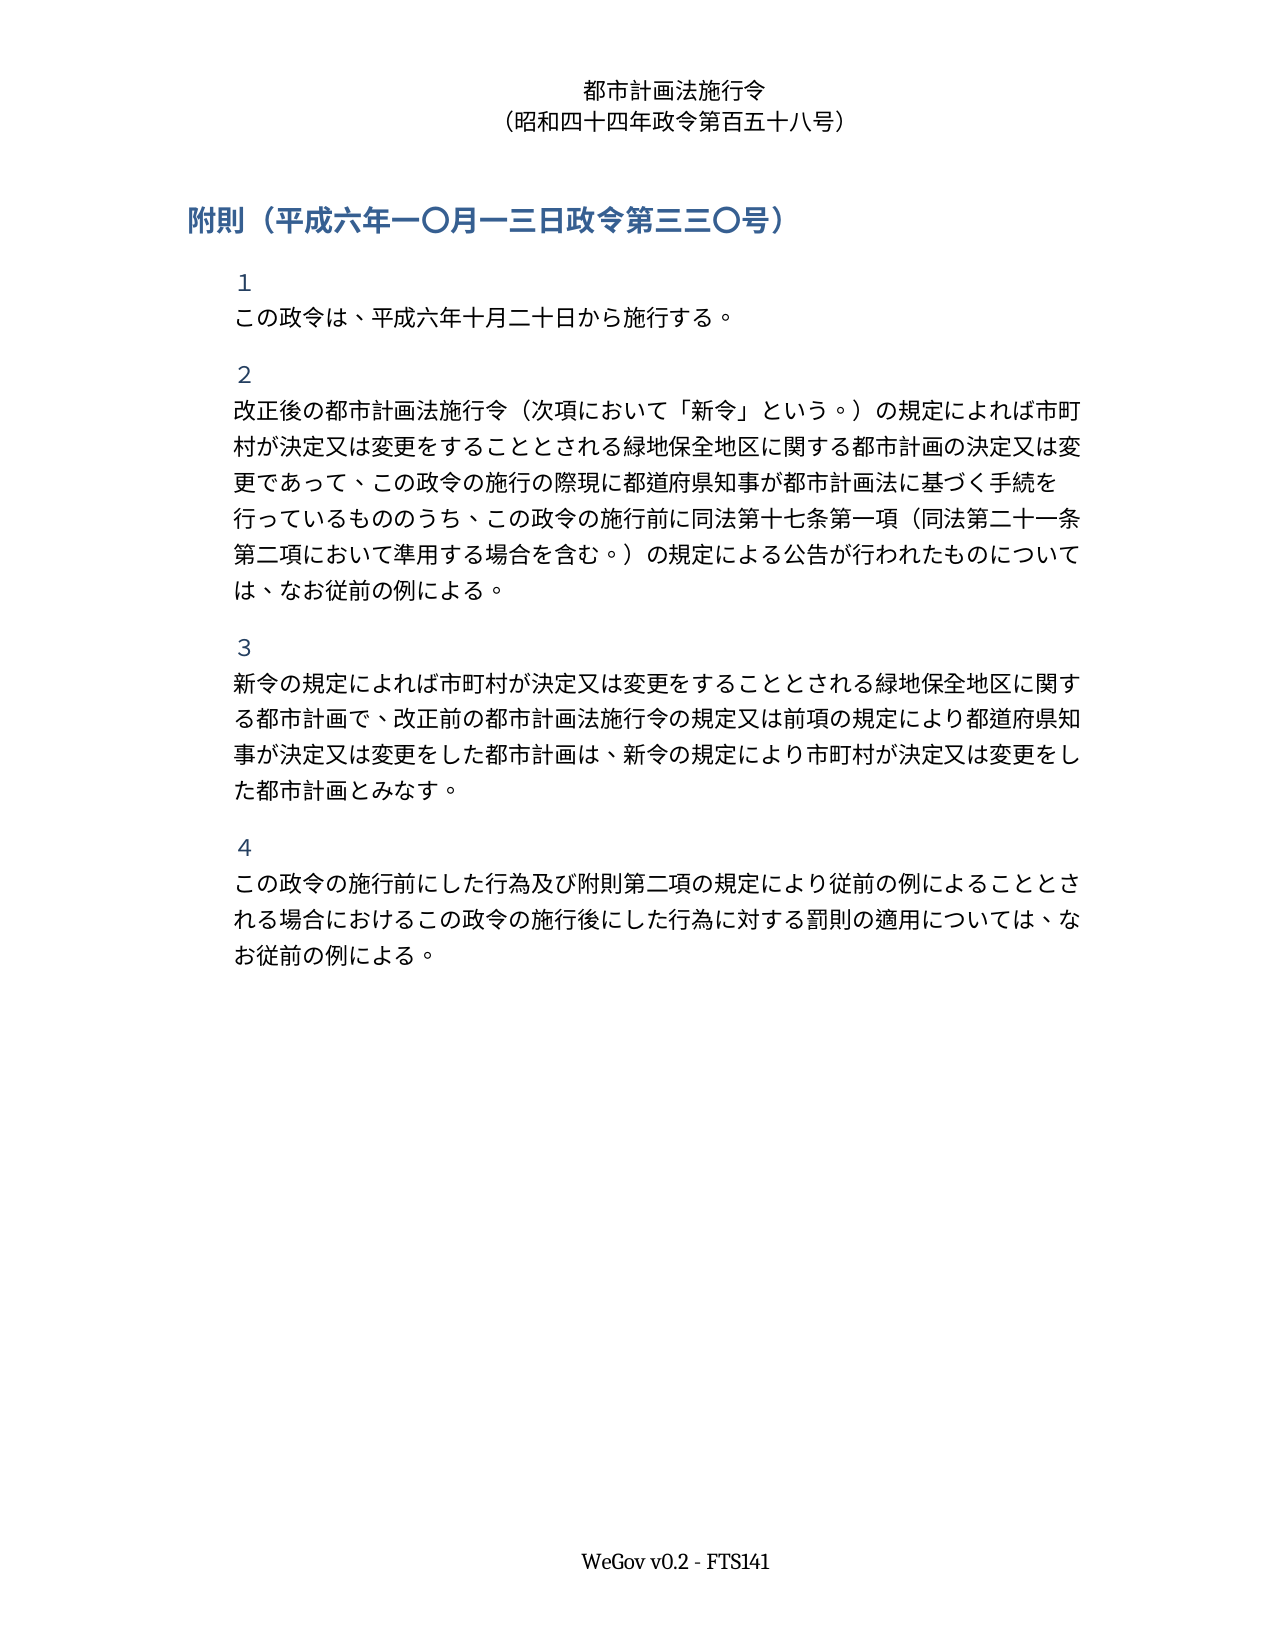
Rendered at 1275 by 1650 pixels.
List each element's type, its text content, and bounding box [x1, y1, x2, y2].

subtitle １ [233, 266, 1087, 298]
text この政令は、平成六年十月二十日から施行する。 [233, 302, 1087, 334]
subtitle ２ [233, 359, 1087, 390]
text 新令の規定によれば市町村が決定又は変更をすることとされる緑地保全地区に関する都市計画で、改正前の都市計画法施行令の規定又は前項の規定により都道府県知事が決定又は変更をした都市計画は、新令の規定により市町村が決定又は変更をした都市計画とみなす。 [233, 667, 1087, 807]
text この政令の施行前にした行為及び附則第二項の規定により従前の例によることとされる場合におけるこの政令の施行後にした行為に対する罰則の適用については、なお従前の例による。 [233, 868, 1087, 971]
text 改正後の都市計画法施行令（次項において「新令」という。）の規定によれば市町村が決定又は変更をすることとされる緑地保全地区に関する都市計画の決定又は変更であって、この政令の施行の際現に都道府県知事が都市計画法に基づく手続を行っているもののうち、この政令の施行前に同法第十七条第一項（同法第二十一条第二項において準用する場合を含む。）の規定による公告が行われたものについては、なお従前の例による。 [233, 395, 1087, 606]
subtitle 附則（平成六年一〇月一三日政令第三三〇号） [187, 200, 1087, 240]
subtitle ４ [233, 832, 1087, 863]
subtitle ３ [233, 632, 1087, 663]
